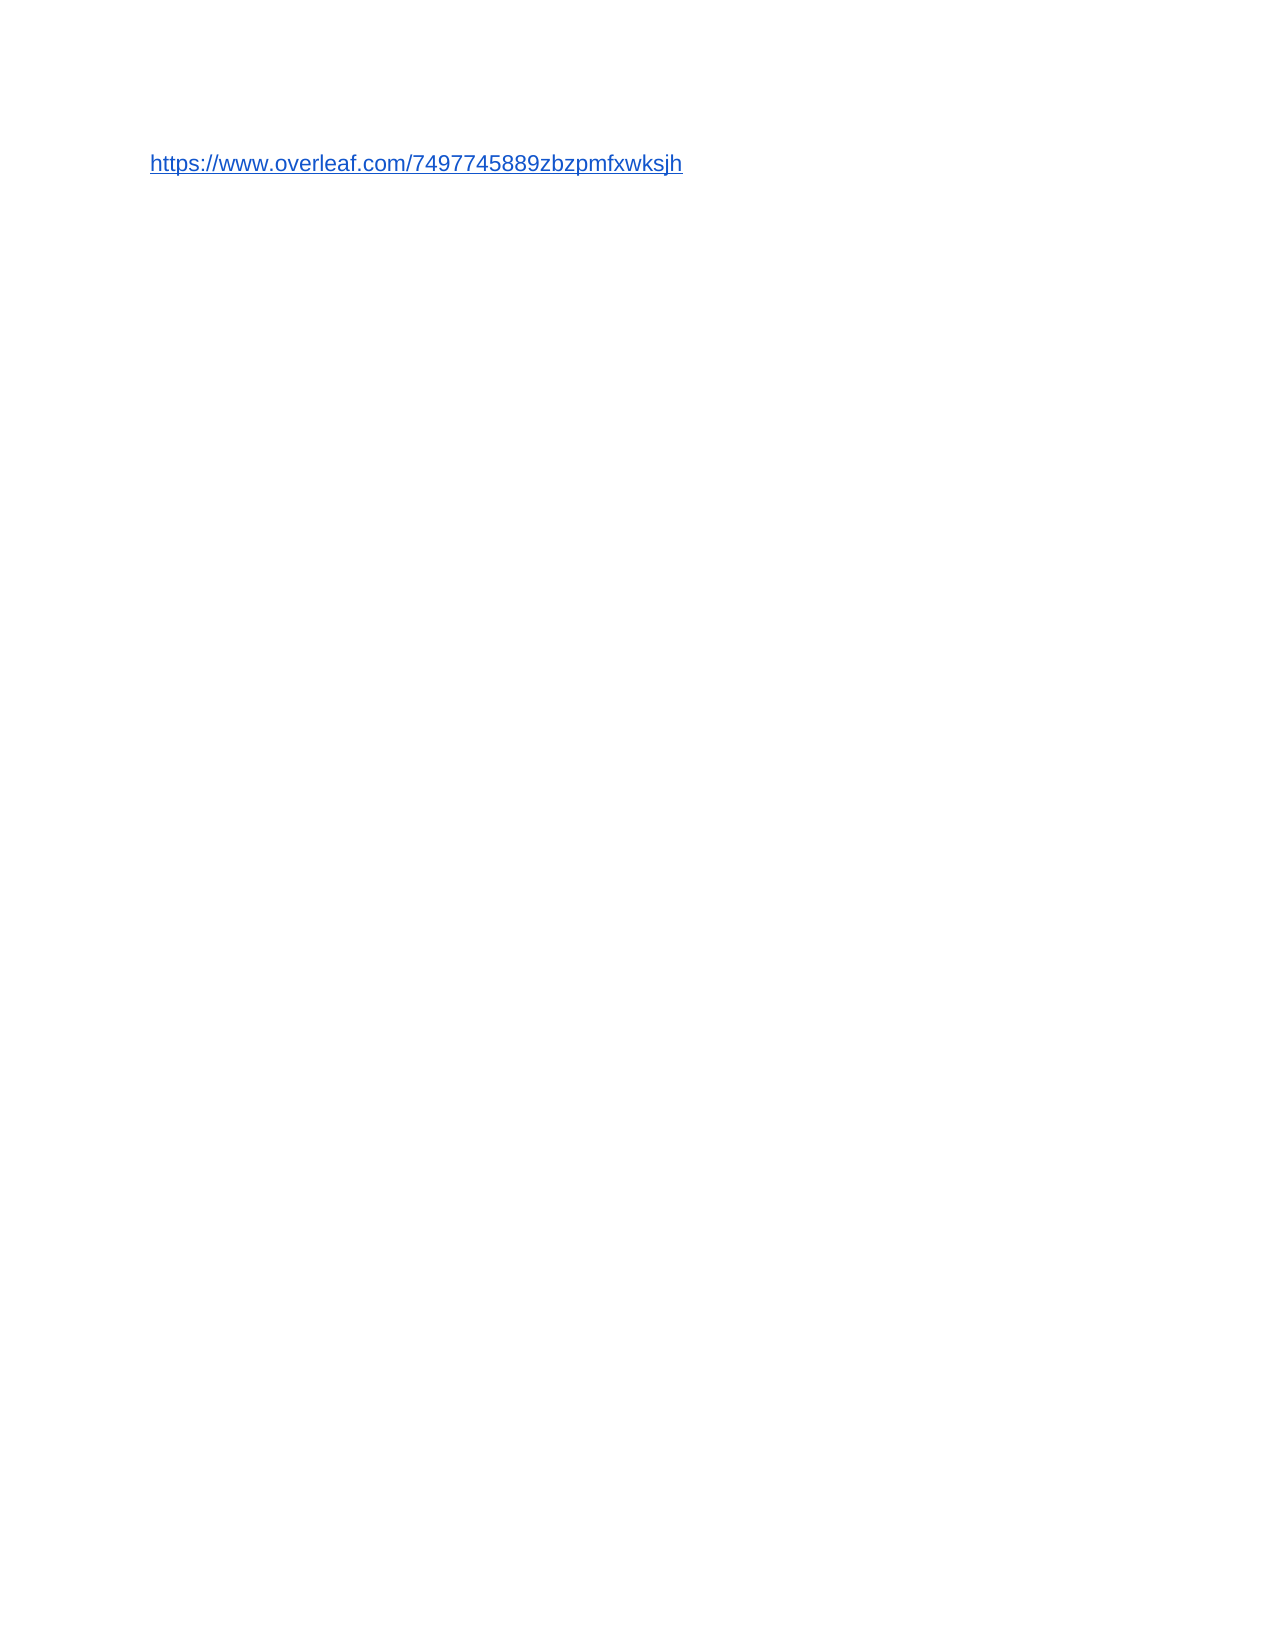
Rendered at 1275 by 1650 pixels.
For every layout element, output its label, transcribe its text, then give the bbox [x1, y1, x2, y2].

text https://www.overleaf.com/7497745889zbzpmfxwksjh [150, 150, 1125, 176]
